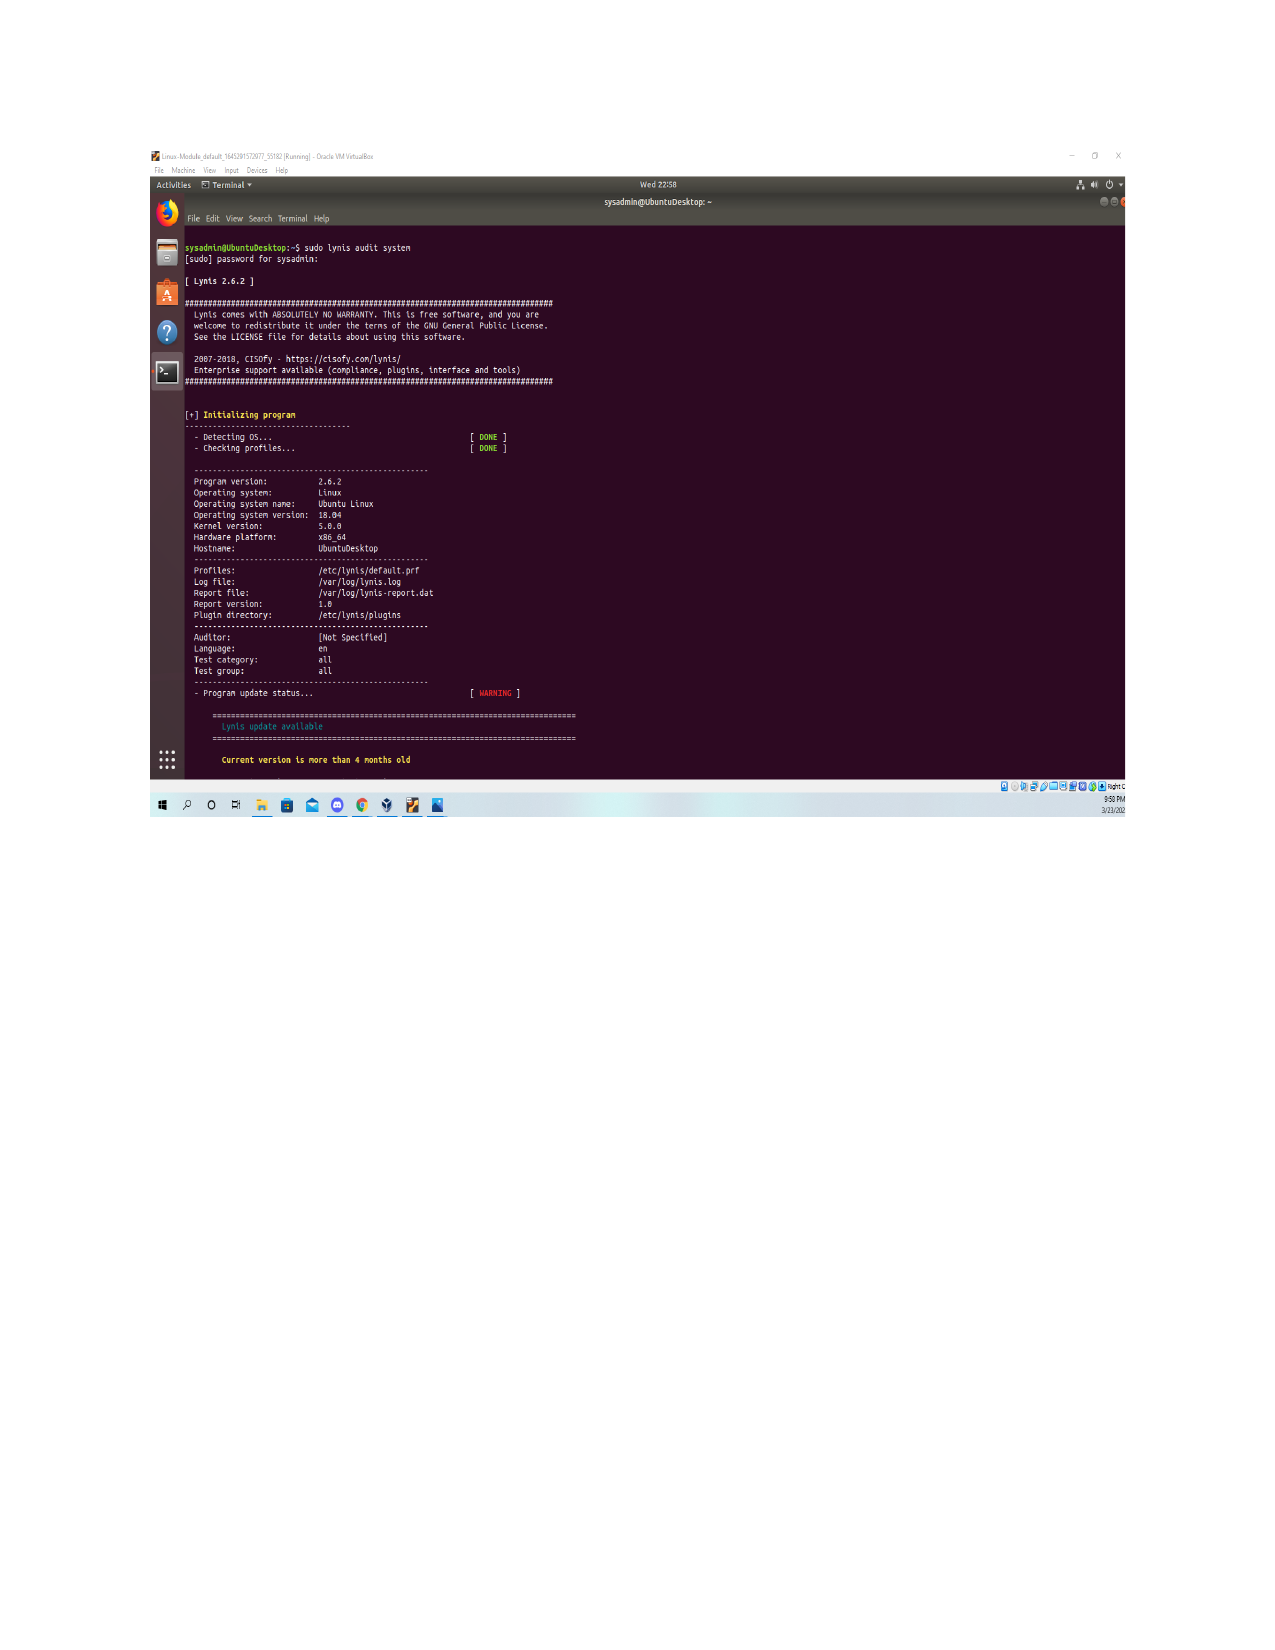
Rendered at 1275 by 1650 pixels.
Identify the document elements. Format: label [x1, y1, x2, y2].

picture [150, 150, 1125, 817]
